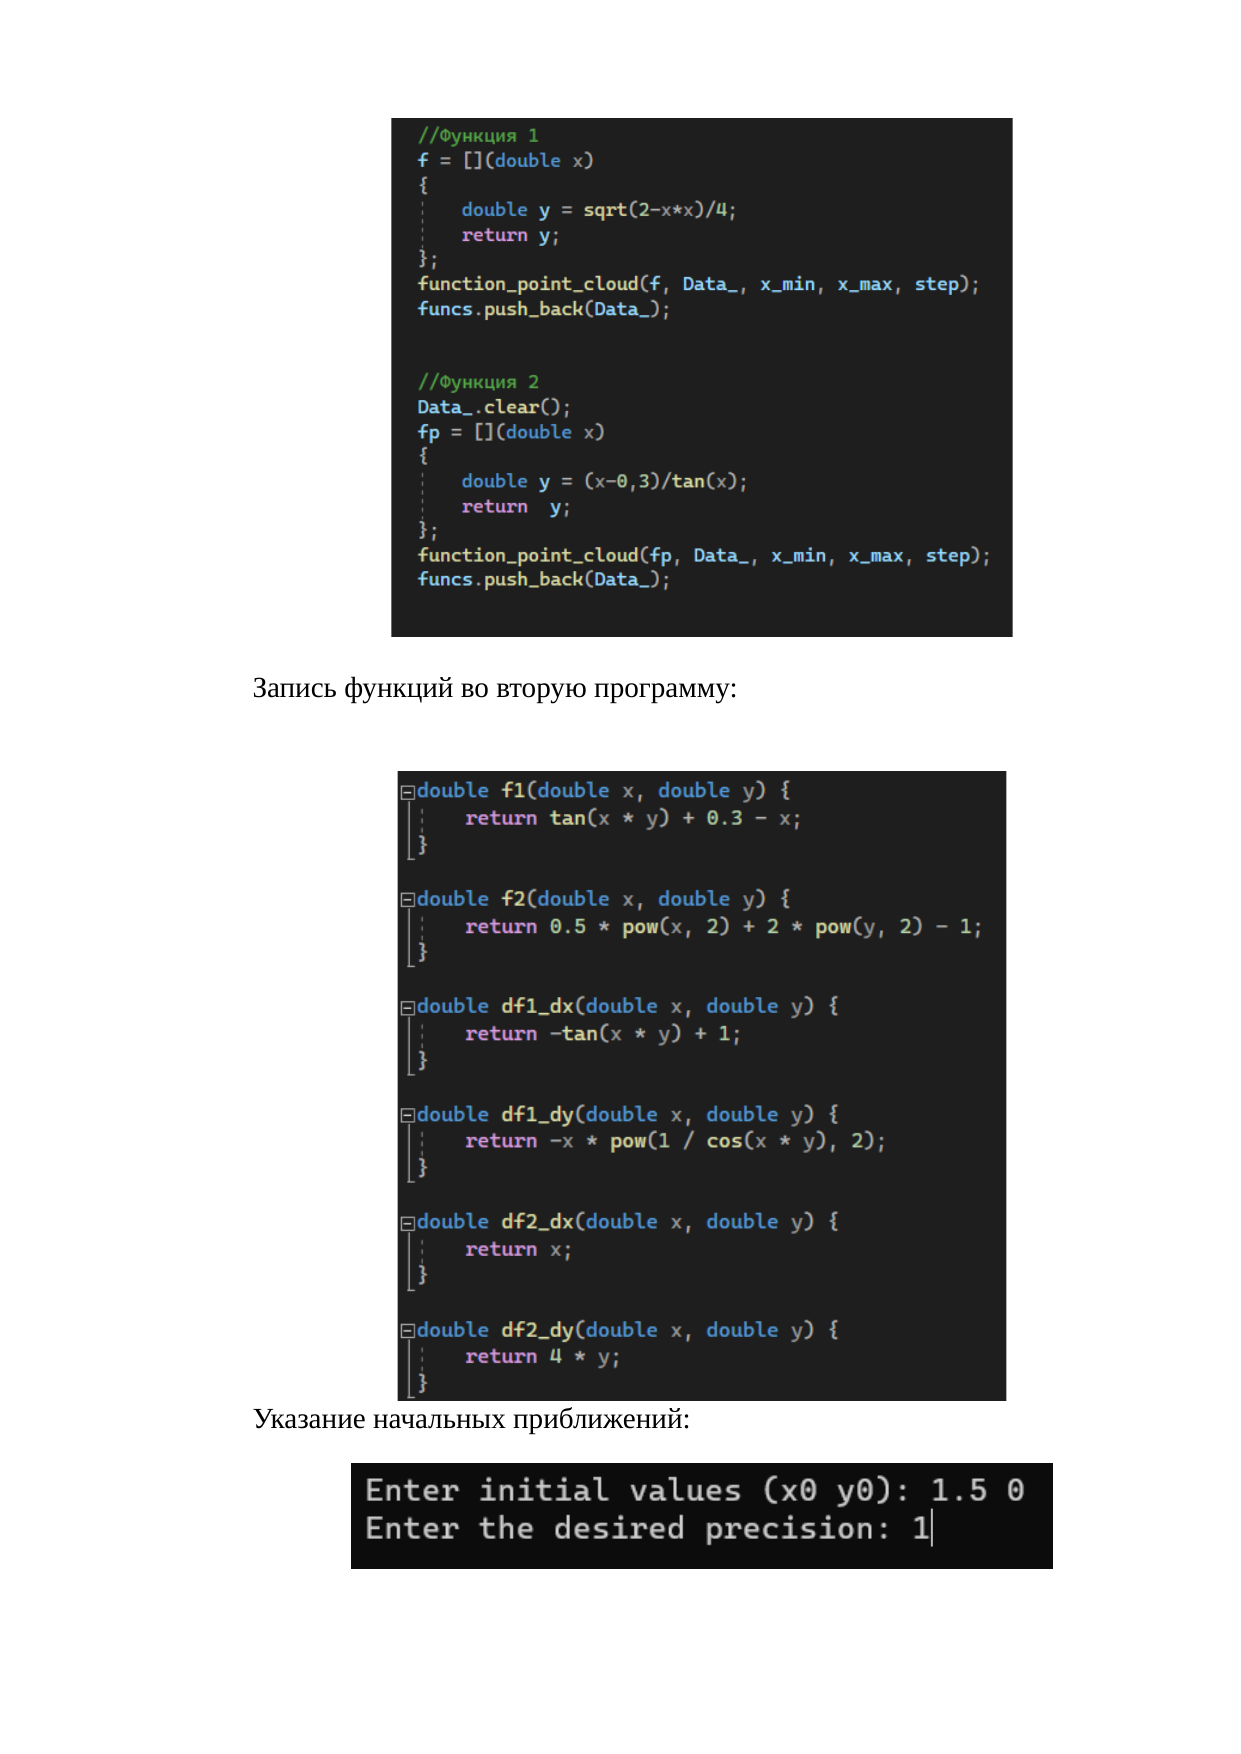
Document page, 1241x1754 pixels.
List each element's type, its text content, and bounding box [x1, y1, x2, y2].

picture [351, 1463, 1053, 1569]
picture [391, 118, 1013, 637]
picture [397, 771, 1007, 1401]
text Запись функций во вторую программу: [177, 670, 1152, 704]
text Указание начальных приближений: [177, 1401, 1152, 1434]
